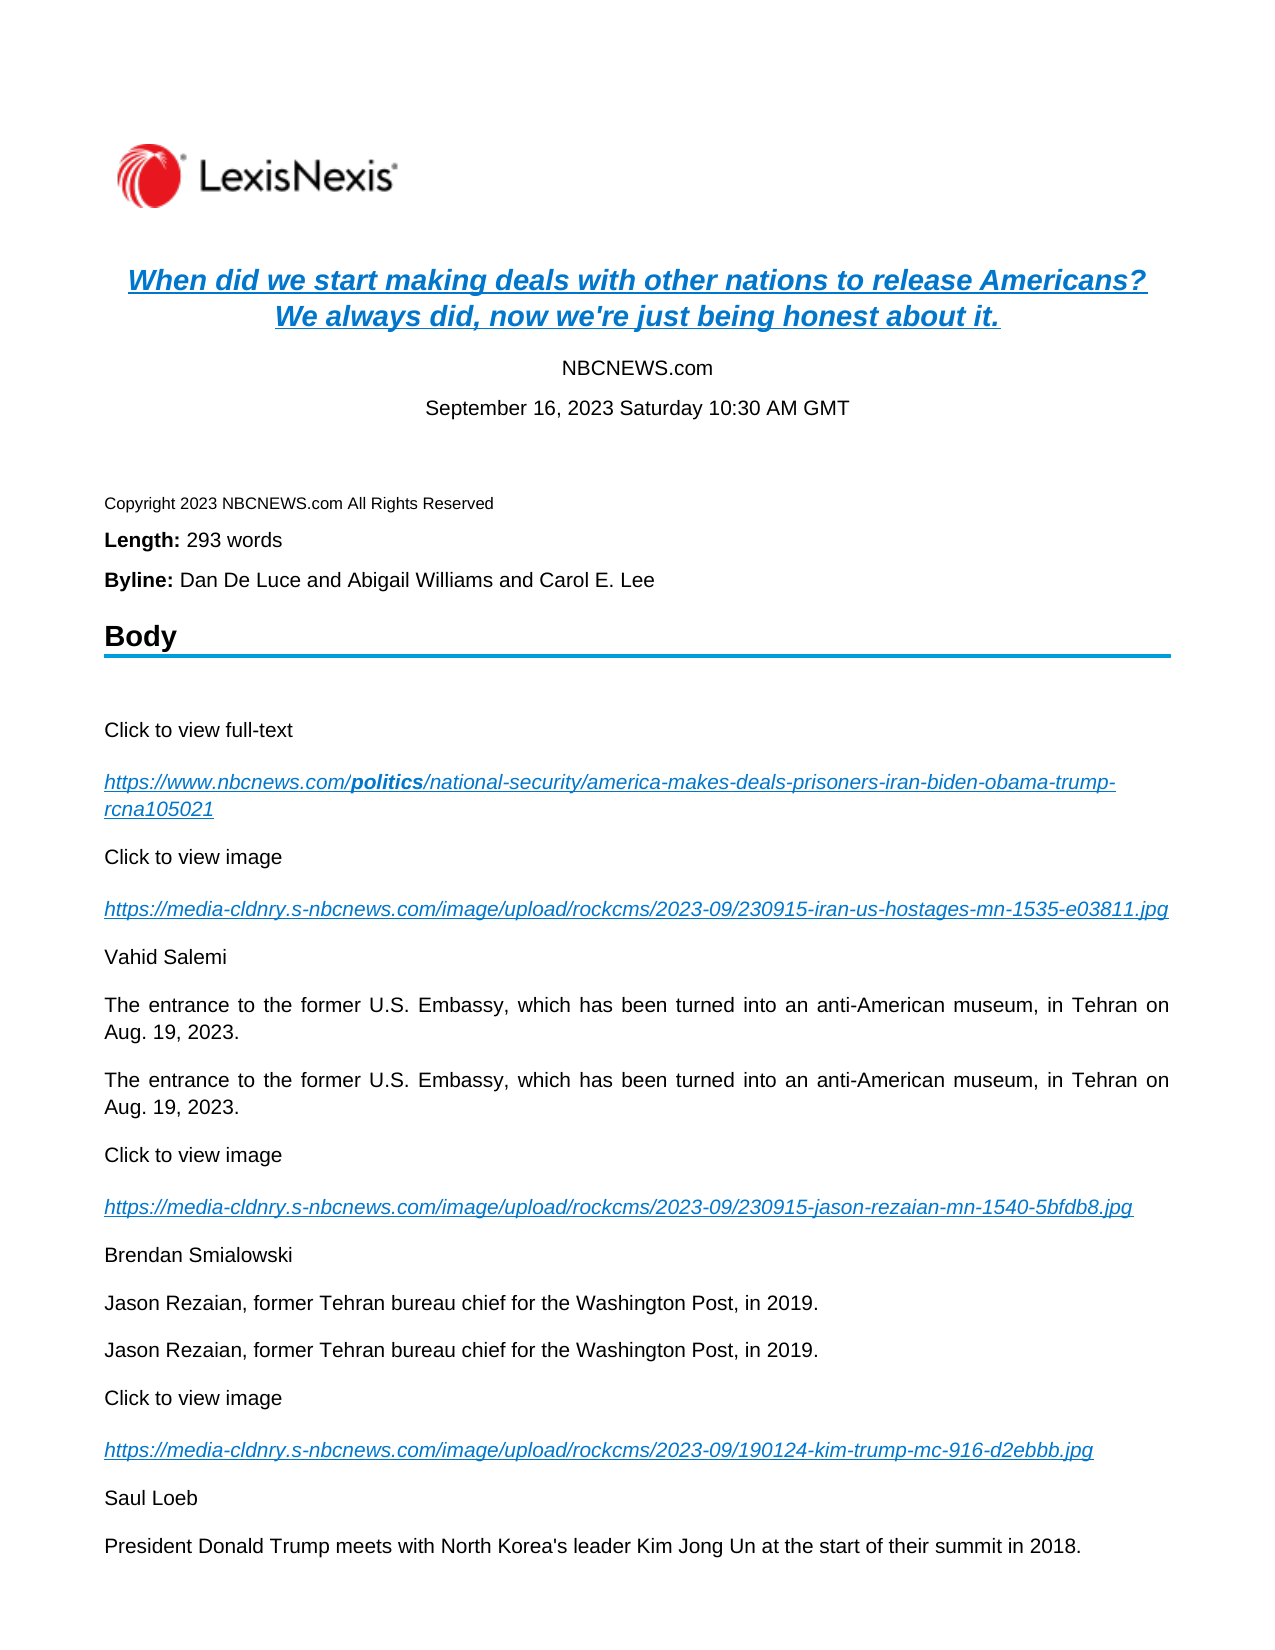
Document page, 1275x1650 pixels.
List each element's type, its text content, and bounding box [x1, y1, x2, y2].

text https://media-cldnry.s-nbcnews.com/image/upload/rockcms/2023-09/230915-jason-rezaian-mn-1540-5bfdb8.jpg [104, 1191, 1171, 1218]
text NBCNEWS.com [104, 353, 1171, 380]
text The entrance to the former U.S. Embassy, which has been turned into an anti-American museum, in Tehran on Aug. 19, 2023. [104, 1064, 1171, 1118]
text Jason Rezaian, former Tehran bureau chief for the Washington Post, in 2019. [104, 1335, 1171, 1362]
text Click to view image [104, 1383, 1171, 1410]
text The entrance to the former U.S. Embassy, which has been turned into an anti-American museum, in Tehran on Aug. 19, 2023. [104, 989, 1171, 1043]
text Click to view image [104, 1139, 1171, 1166]
picture [104, 144, 412, 208]
subtitle When did we start making deals with other nations to release Americans? We always did, now we're just being honest about it. [104, 261, 1171, 332]
text September 16, 2023 Saturday 10:30 AM GMT [104, 393, 1171, 420]
text https://media-cldnry.s-nbcnews.com/image/upload/rockcms/2023-09/230915-iran-us-hostages-mn-1535-e03811.jpg [104, 893, 1171, 921]
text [104, 1531, 1171, 1558]
text Length: 293 words [104, 525, 1171, 552]
text Jason Rezaian, former Tehran bureau chief for the Washington Post, in 2019. [104, 1287, 1171, 1314]
text Copyright 2023 NBCNEWS.com All Rights Reserved [104, 461, 1171, 513]
text Vahid Salemi [104, 941, 1171, 968]
text Brendan Smialowski [104, 1239, 1171, 1266]
text Click to view full-text [104, 714, 1171, 741]
text Click to view image [104, 841, 1171, 868]
text Saul Loeb [104, 1483, 1171, 1510]
text https://media-cldnry.s-nbcnews.com/image/upload/rockcms/2023-09/190124-kim-trump-mc-916-d2ebbb.jpg [104, 1435, 1171, 1462]
text Body [104, 617, 1171, 652]
text https://www.nbcnews.com/politics/national-security/america-makes-deals-prisoners-iran-biden-obama-trump-rcna105021 [104, 766, 1171, 821]
text Byline: Dan De Luce and Abigail Williams and Carol E. Lee [104, 565, 1171, 592]
